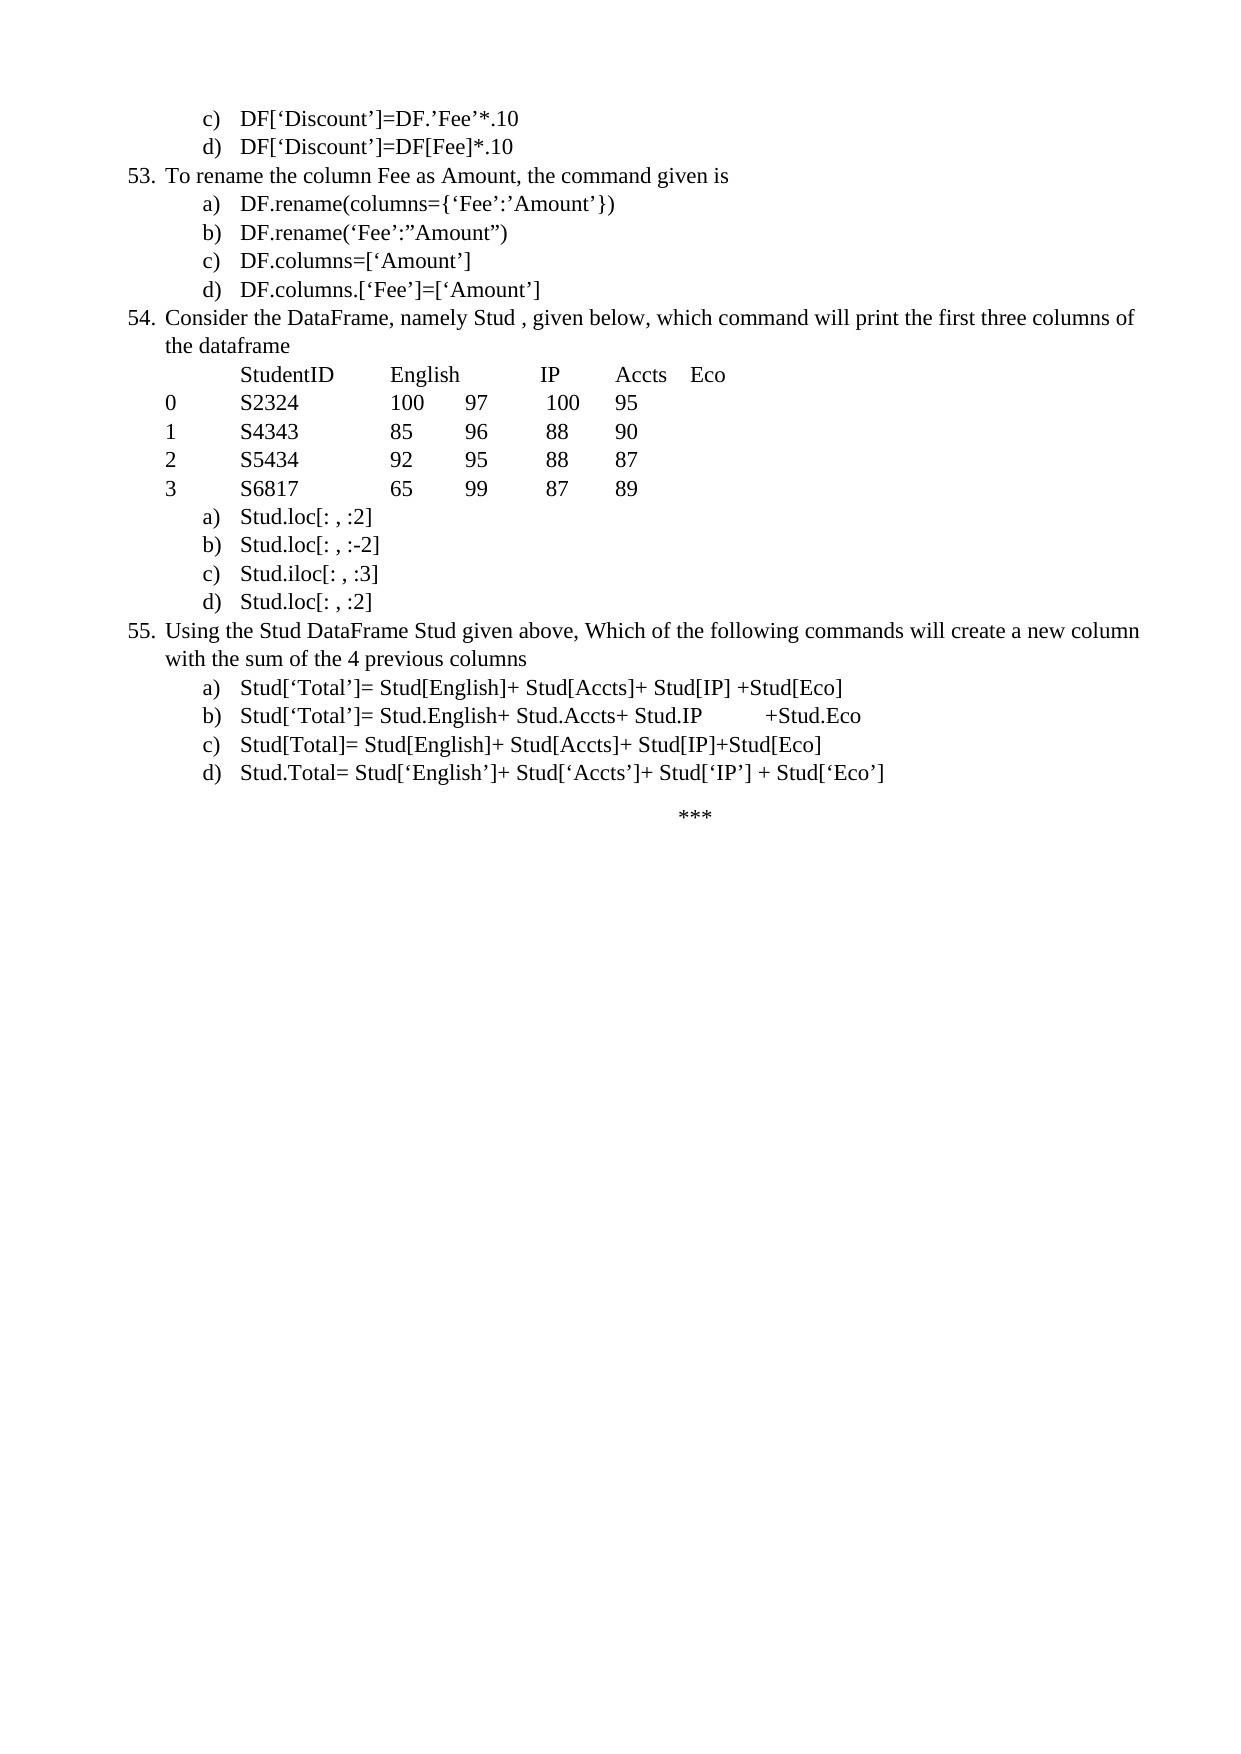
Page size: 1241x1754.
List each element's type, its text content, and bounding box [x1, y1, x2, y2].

list DF.rename(‘Fee’:”Amount”) [202, 219, 1150, 245]
list Consider the DataFrame, namely Stud , given below, which command will print the first three columns of the dataframe [127, 304, 1150, 359]
list Stud.loc[: , :2] [202, 588, 1150, 615]
list 1 S4343 85 96 88 90 [165, 418, 1150, 444]
list StudentID English IP Accts Eco [165, 361, 1150, 387]
list 2 S5434 92 95 88 87 [165, 446, 1150, 473]
list Stud.loc[: , :2] [202, 503, 1150, 529]
list Using the Stud DataFrame Stud given above, Which of the following commands will create a new column with the sum of the 4 previous columns [127, 617, 1150, 672]
list To rename the column Fee as Amount, the command given is [127, 162, 1150, 188]
list Stud[Total]= Stud[English]+ Stud[Accts]+ Stud[IP]+Stud[Eco] [202, 731, 1150, 757]
list Stud.loc[: , :-2] [202, 532, 1150, 558]
list DF.rename(columns={‘Fee’:’Amount’}) [202, 190, 1150, 217]
list DF[‘Discount’]=DF[Fee]*.10 [202, 133, 1150, 160]
list DF[‘Discount’]=DF.’Fee’*.10 [202, 105, 1150, 131]
list 3 S6817 65 99 87 89 [165, 475, 1150, 501]
text *** [240, 804, 1150, 831]
list Stud[‘Total’]= Stud.English+ Stud.Accts+ Stud.IP +Stud.Eco [202, 702, 1150, 728]
list DF.columns.[‘Fee’]=[‘Amount’] [202, 276, 1150, 302]
list Stud[‘Total’]= Stud[English]+ Stud[Accts]+ Stud[IP] +Stud[Eco] [202, 674, 1150, 700]
list Stud.iloc[: , :3] [202, 560, 1150, 586]
list Stud.Total= Stud[‘English’]+ Stud[‘Accts’]+ Stud[‘IP’] + Stud[‘Eco’] [202, 759, 1150, 785]
list 0 S2324 100 97 100 95 [165, 389, 1150, 416]
list DF.columns=[‘Amount’] [202, 247, 1150, 273]
